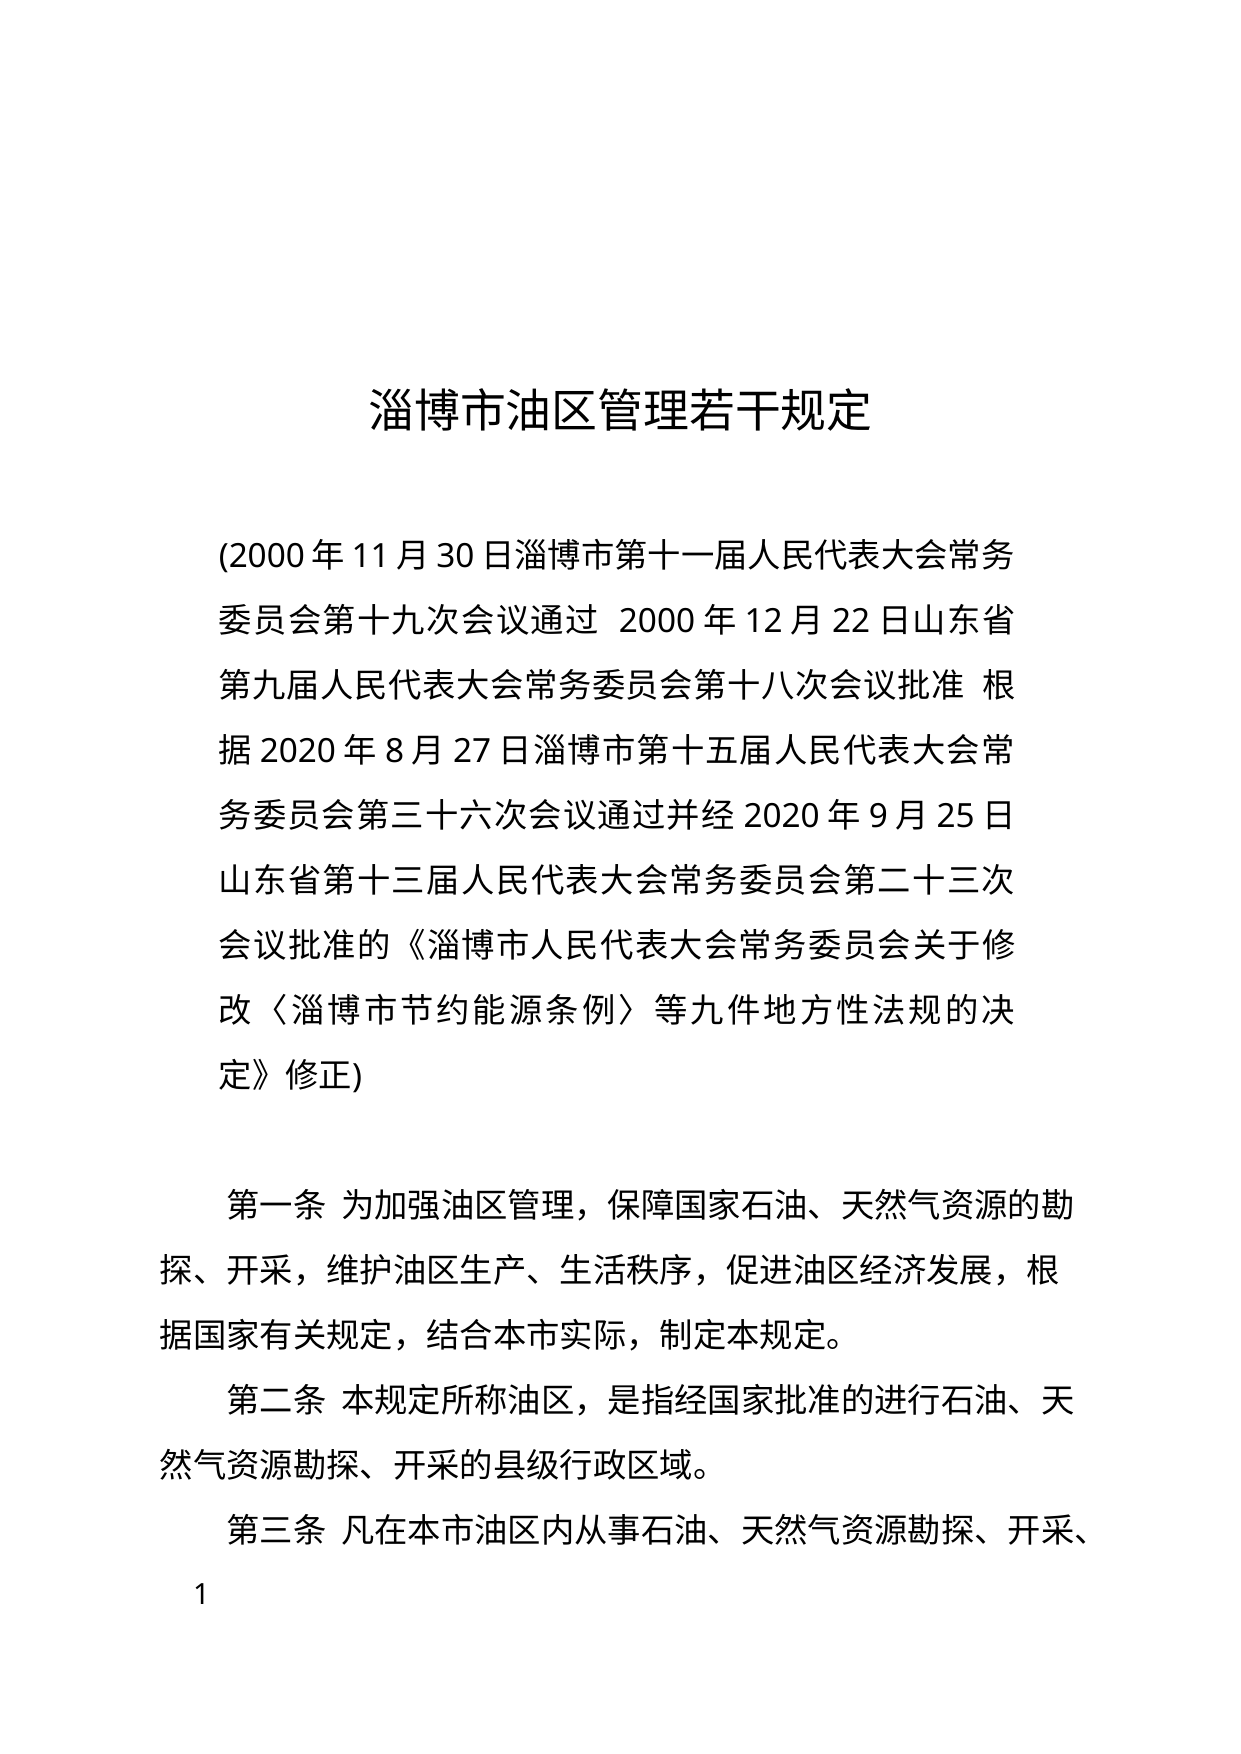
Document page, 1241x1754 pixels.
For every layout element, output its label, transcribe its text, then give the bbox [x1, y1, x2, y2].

text (2000年11月30日淄博市第十一届人民代表大会常务委员会第十九次会议通过 2000年12月22日山东省第九届人民代表大会常务委员会第十八次会议批准 根据2020年8月27日淄博市第十五届人民代表大会常务委员会第三十六次会议通过并经2020年9月25日山东省第十三届人民代表大会常务委员会第二十三次会议批准的《淄博市人民代表大会常务委员会关于修改〈淄博市节约能源条例〉等九件地方性法规的决定》修正) [218, 521, 1016, 1106]
text 淄博市油区管理若干规定 [159, 358, 1081, 456]
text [159, 1496, 1081, 1561]
text 第二条 本规定所称油区，是指经国家批准的进行石油、天然气资源勘探、开采的县级行政区域。 [159, 1366, 1081, 1496]
text 第一条 为加强油区管理，保障国家石油、天然气资源的勘探、开采，维护油区生产、生活秩序，促进油区经济发展，根据国家有关规定，结合本市实际，制定本规定。 [159, 1171, 1081, 1366]
